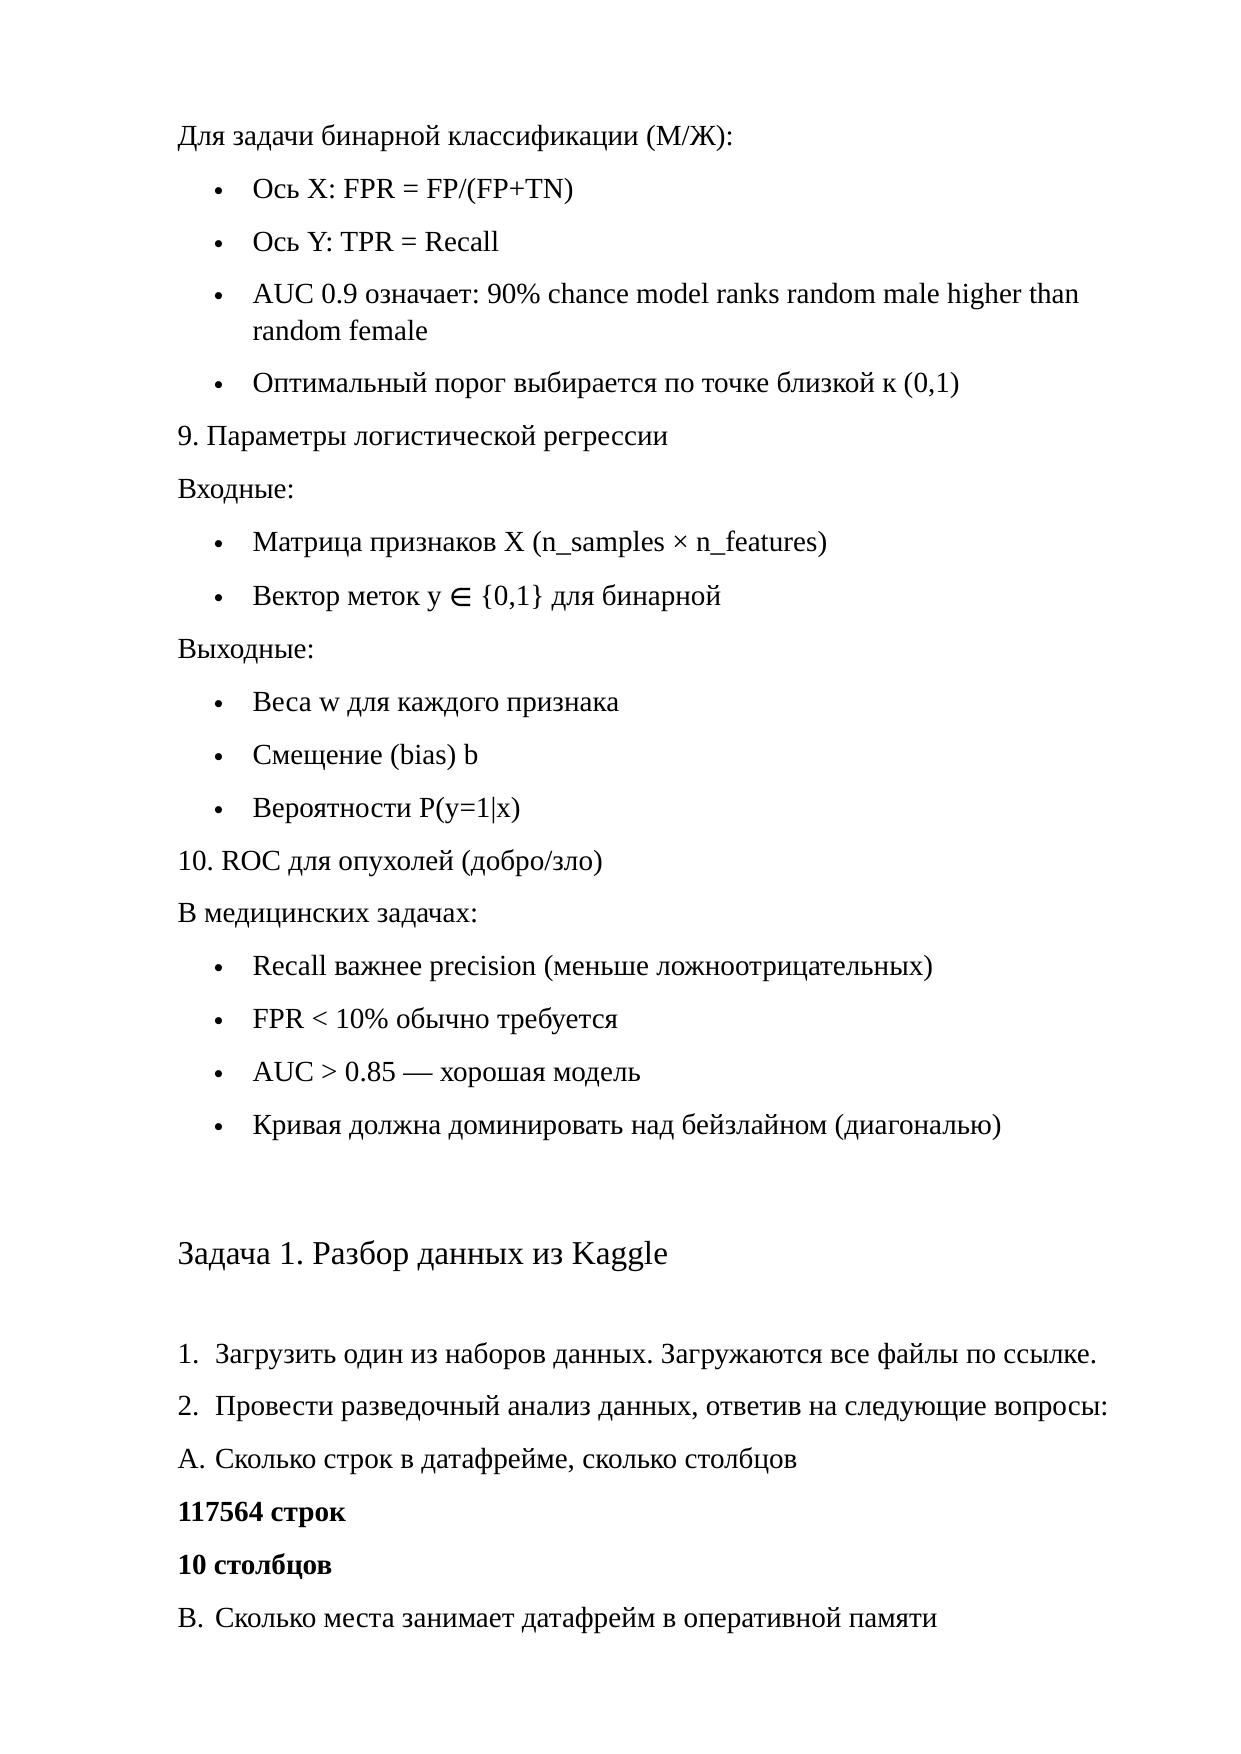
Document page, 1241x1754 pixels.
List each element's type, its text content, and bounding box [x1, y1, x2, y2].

list Сколько места занимает датафрейм в оперативной памяти [177, 1600, 1152, 1633]
list Провести разведочный анализ данных, ответив на следующие вопросы: [177, 1388, 1152, 1422]
text 10 столбцов [177, 1547, 1152, 1581]
text Для задачи бинарной классификации (М/Ж): [177, 118, 1152, 152]
list Кривая должна доминировать над бейзлайном (диагональю) [215, 1107, 1152, 1140]
list AUC > 0.85 — хорошая модель [215, 1054, 1152, 1087]
list Recall важнее precision (меньше ложноотрицательных) [215, 948, 1152, 982]
list Вероятности P(y=1|x) [215, 790, 1152, 823]
list Веса w для каждого признака [215, 684, 1152, 718]
text Входные: [177, 471, 1152, 505]
text 117564 строк [177, 1494, 1152, 1528]
list Оптимальный порог выбирается по точке близкой к (0,1) [215, 366, 1152, 399]
list Ось Y: TPR = Recall [215, 224, 1152, 257]
list AUC 0.9 означает: 90% chance model ranks random male higher than random female [215, 277, 1152, 346]
list Смещение (bias) b [215, 737, 1152, 771]
list FPR < 10% обычно требуется [215, 1001, 1152, 1035]
text В медицинских задачах: [177, 896, 1152, 929]
text Выходные: [177, 631, 1152, 665]
text 10. ROC для опухолей (добро/зло) [177, 843, 1152, 876]
list Загрузить один из наборов данных. Загружаются все файлы по ссылке. [177, 1336, 1152, 1369]
list Сколько строк в датафрейме, сколько столбцов [177, 1441, 1152, 1475]
text 9. Параметры логистической регрессии [177, 418, 1152, 452]
subtitle Задача 1. Разбор данных из Kaggle [177, 1233, 1152, 1272]
list Вектор меток y ∈ {0,1} для бинарной [215, 577, 1152, 612]
list Ось X: FPR = FP/(FP+TN) [215, 171, 1152, 204]
list Матрица признаков X (n_samples × n_features) [215, 524, 1152, 557]
